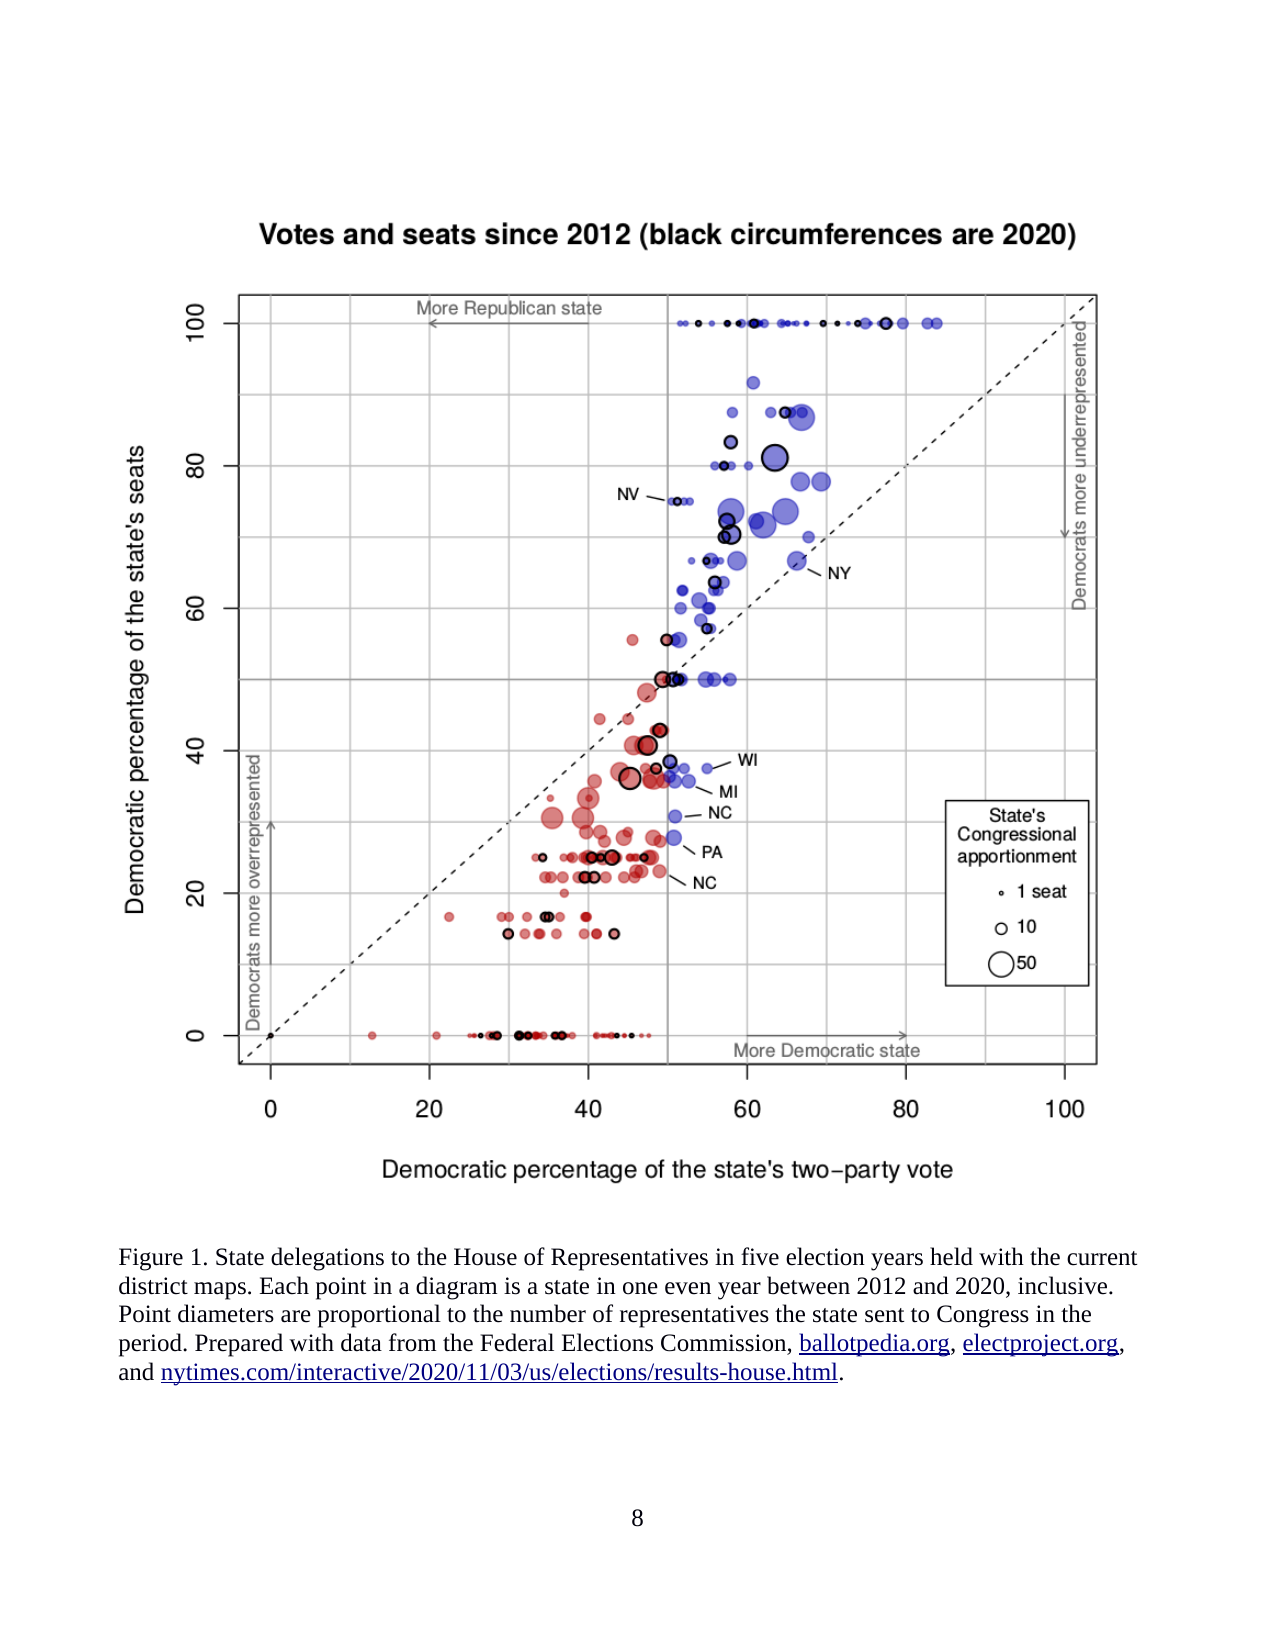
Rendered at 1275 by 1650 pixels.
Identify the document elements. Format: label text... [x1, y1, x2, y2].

text Figure 1. State delegations to the House of Representatives in five election years held with the current district maps. Each point in a diagram is a state in one even year between 2012 and 2020, inclusive. Point diameters are proportional to the number of representatives the state sent to Congress in the period. Prepared with data from the Federal Elections Commission, ballotpedia.org, electproject.org, and nytimes.com/interactive/2020/11/03/us/elections/results-house.html. [118, 1242, 1157, 1386]
picture [118, 175, 1157, 1214]
